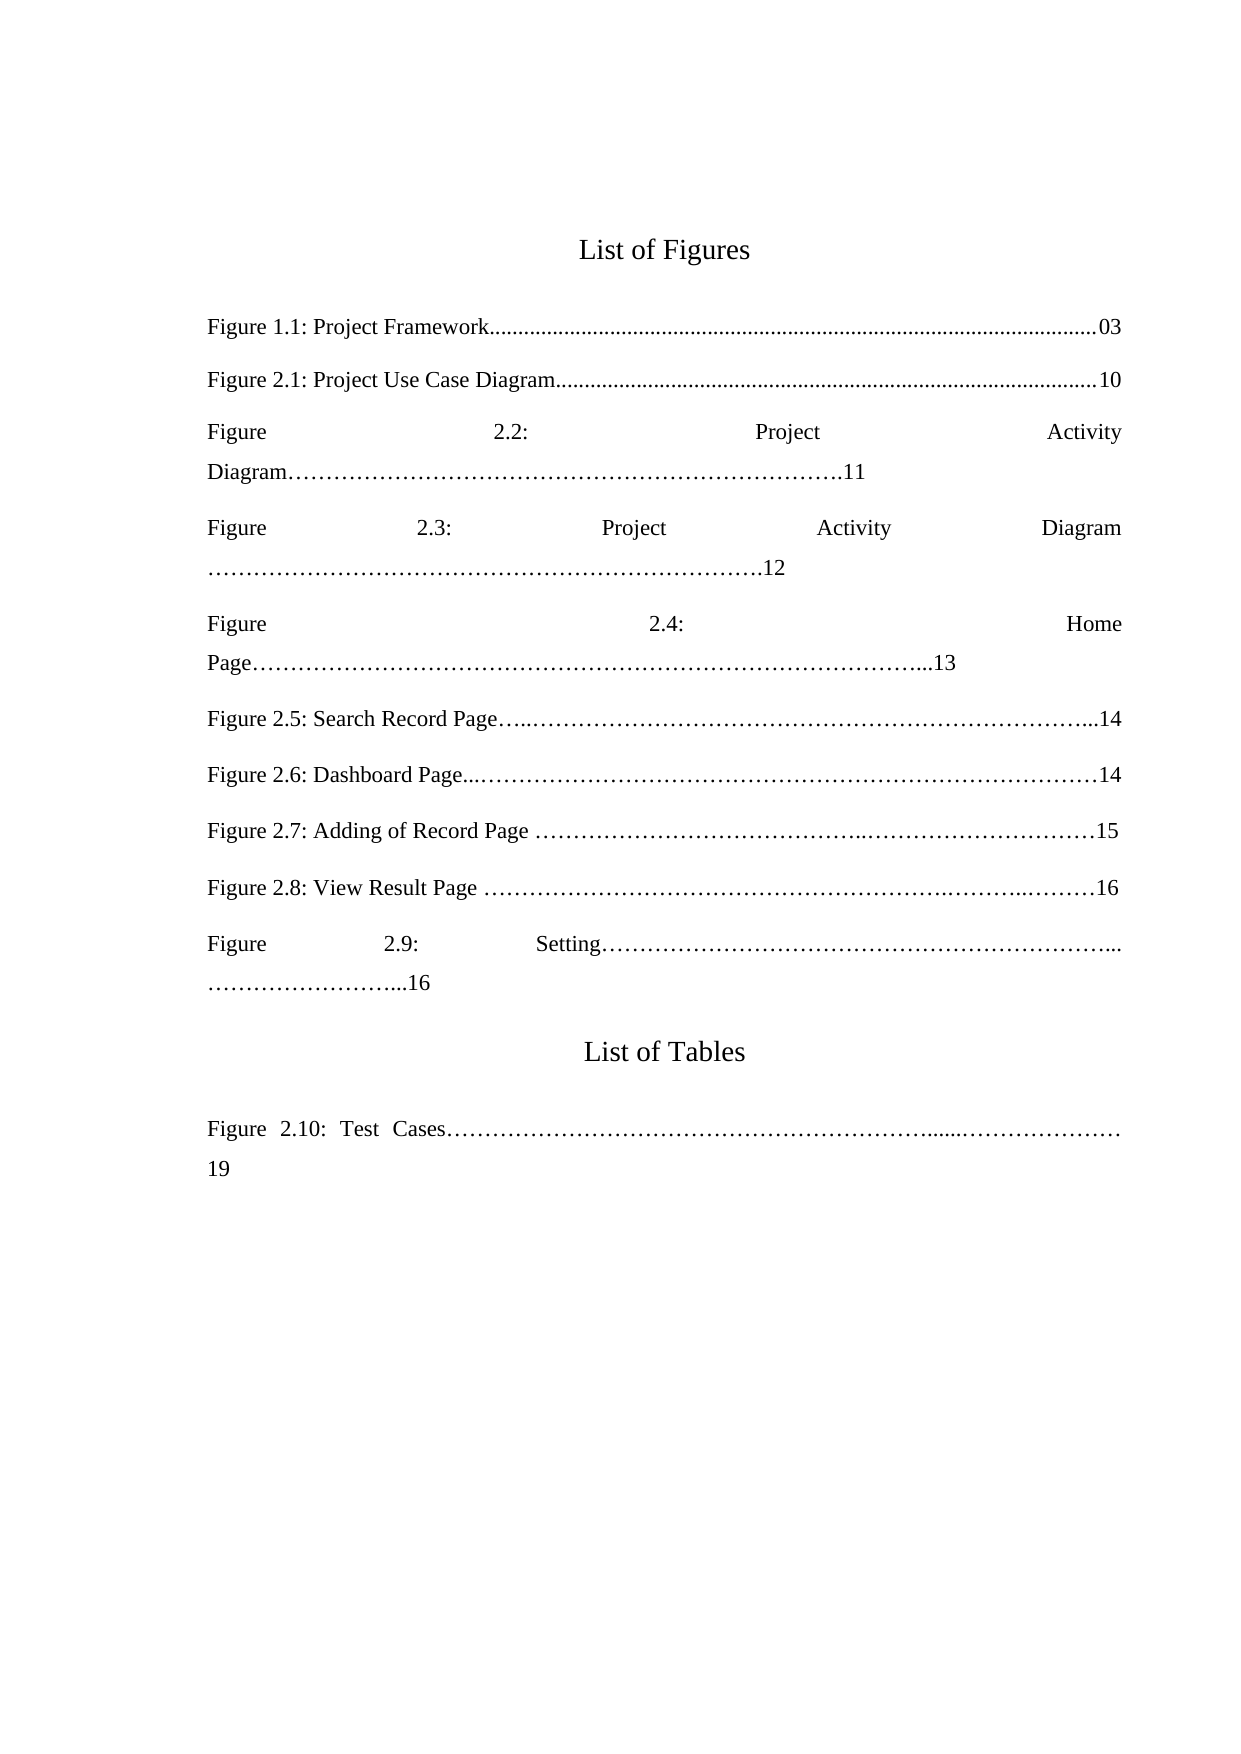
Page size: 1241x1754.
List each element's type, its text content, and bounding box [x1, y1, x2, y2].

subtitle List of Tables [207, 1034, 1122, 1067]
text Figure 2.5: Search Record Page…..………………………………………………………………...14 [207, 705, 1122, 732]
text Figure 2.7: Adding of Record Page ……………………………………..…………………………15 [207, 818, 1122, 844]
text Figure 2.9: Setting…………………………………………………………...……………………...16 [207, 930, 1122, 996]
text Figure 1.1: Project Framework 03 [207, 313, 1122, 339]
text Figure 2.4: Home Page……………………………………………………………………………...13 [207, 610, 1122, 676]
text Figure 2.6: Dashboard Page...………………………………………………………………………14 [207, 761, 1122, 788]
text Figure 2.8: View Result Page …………………………………………………….………..………16 [207, 874, 1122, 900]
text Figure 2.1: Project Use Case Diagram 10 [207, 366, 1122, 392]
subtitle List of Figures [207, 232, 1122, 265]
text Figure 2.3: Project Activity Diagram ……………………………………………………………….12 [207, 514, 1122, 580]
text Figure 2.2: Project Activity Diagram……………………………………………………………….11 [207, 418, 1122, 484]
text Figure 2.10: Test Cases………………………………………………………......…………………19 [207, 1115, 1122, 1181]
